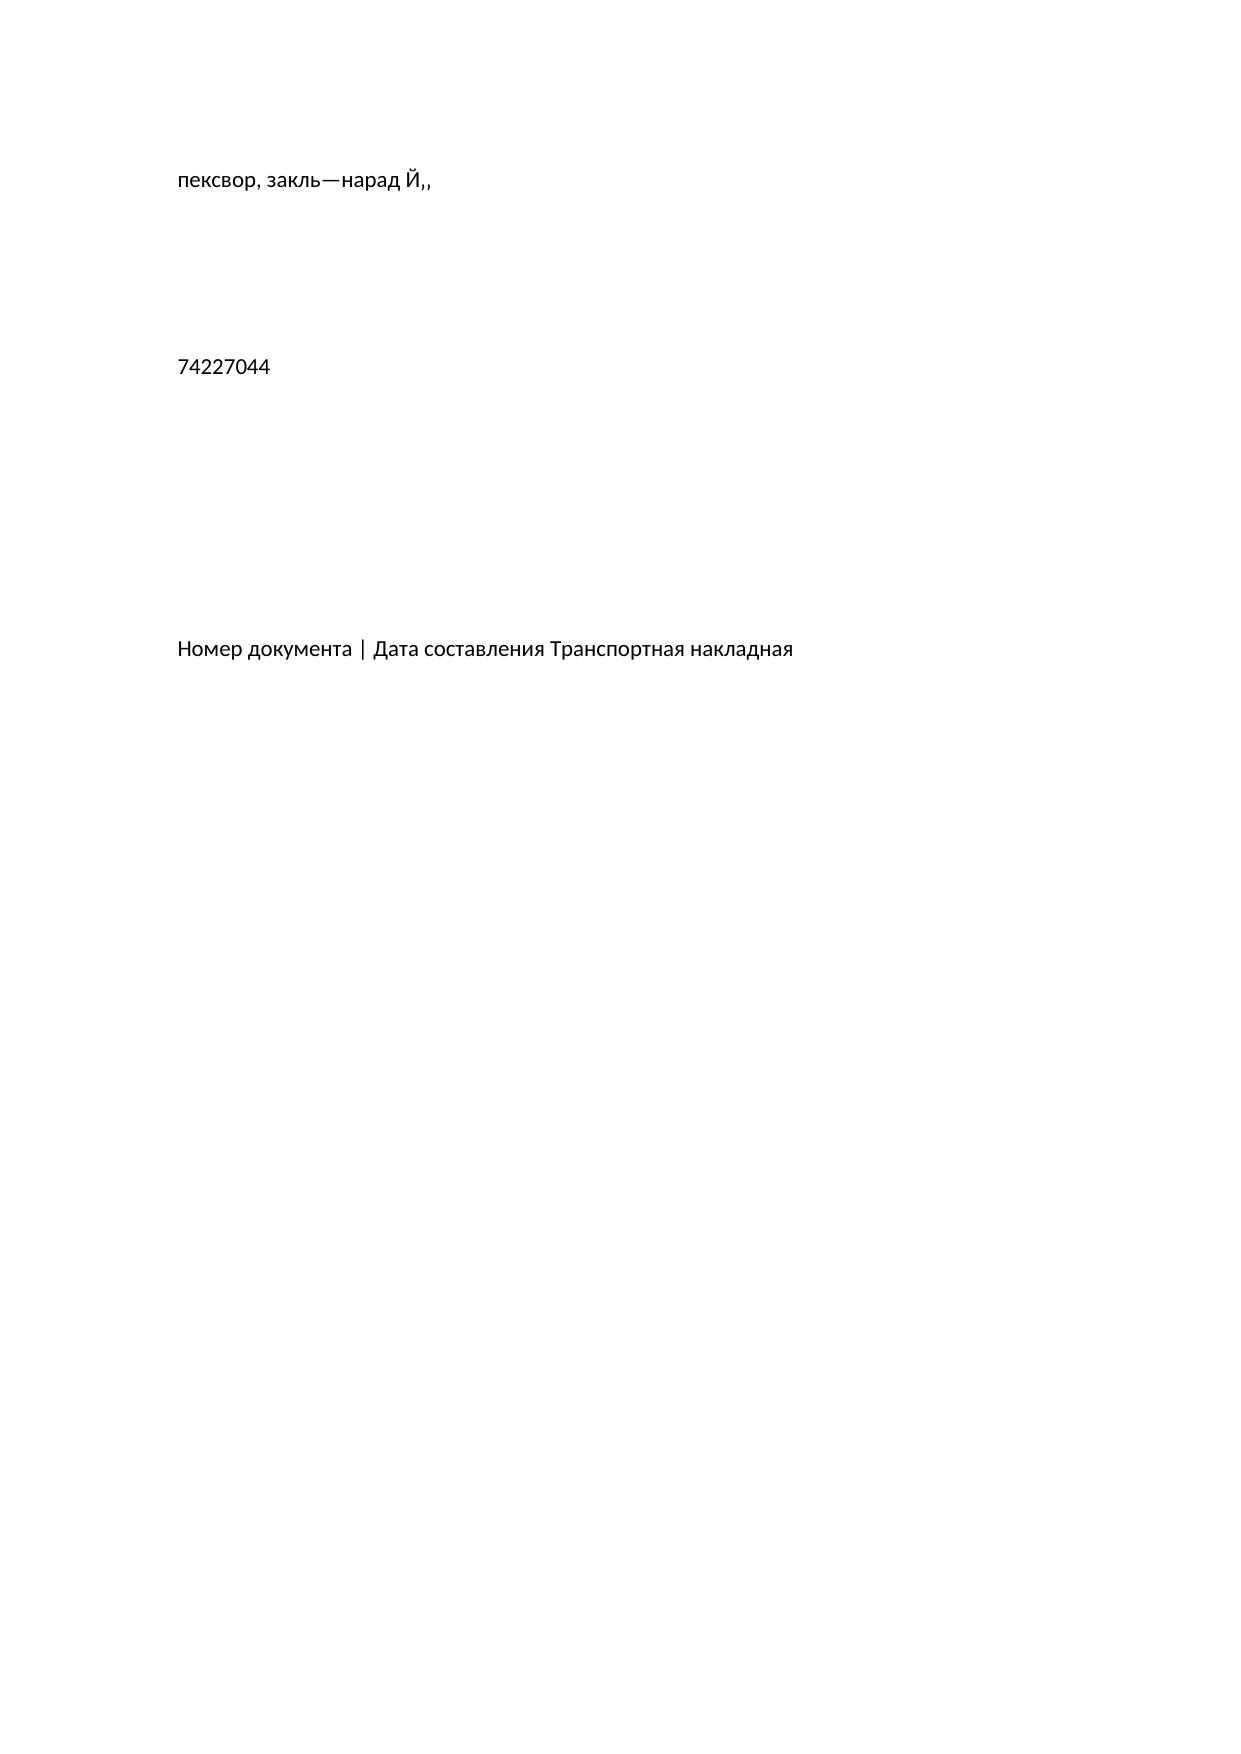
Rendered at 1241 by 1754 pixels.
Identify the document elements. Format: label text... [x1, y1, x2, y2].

text 74227044 [177, 352, 1152, 381]
text пексвор, закль—нарад Й‚‚ [177, 165, 1152, 193]
text Номер документа | Дата составления Транспортная накладная [177, 634, 1152, 662]
